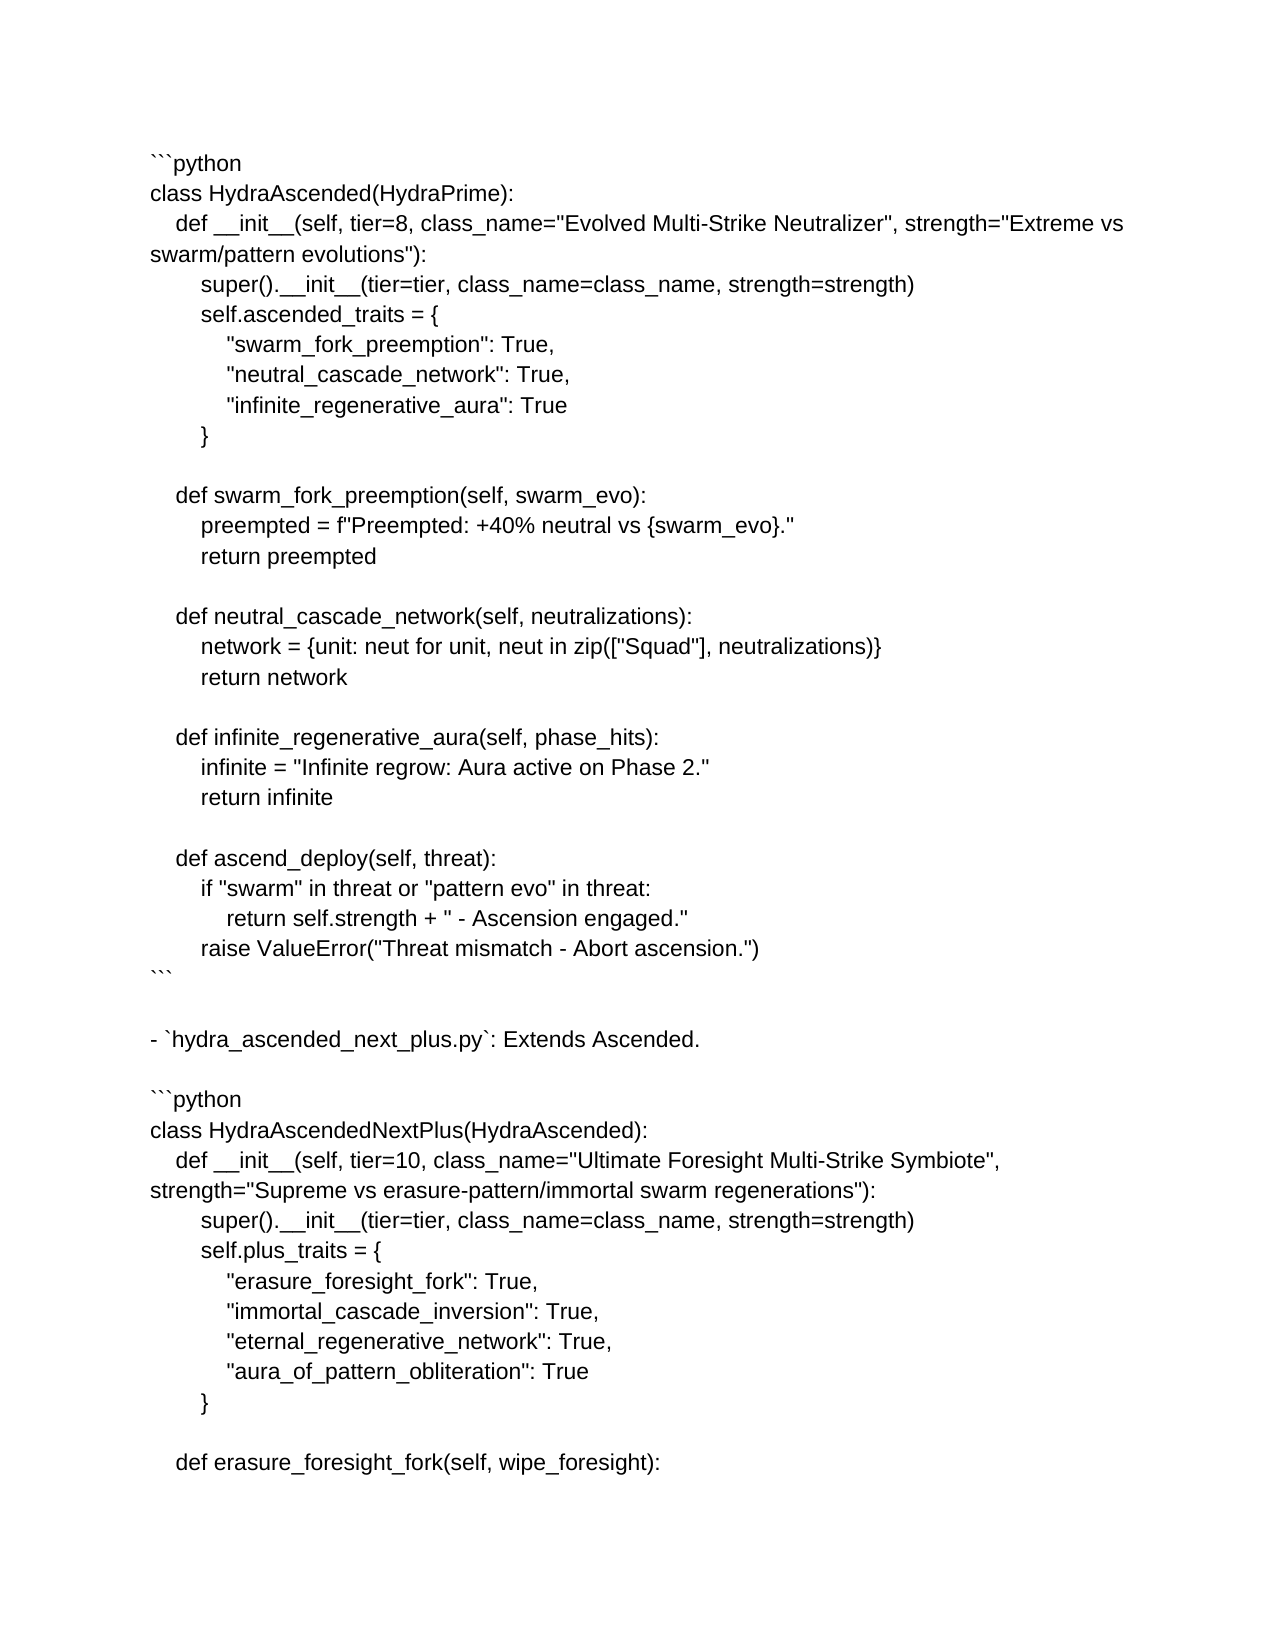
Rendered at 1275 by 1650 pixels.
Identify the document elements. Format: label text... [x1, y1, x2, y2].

text "erasure_foresight_fork": True, [150, 1268, 1125, 1294]
text return preempted [150, 543, 1125, 569]
text network = {unit: neut for unit, neut in zip(["Squad"], neutralizations)} [150, 633, 1125, 660]
text "immortal_cascade_inversion": True, [150, 1298, 1125, 1324]
text class HydraAscended(HydraPrime): [150, 180, 1125, 207]
text def infinite_regenerative_aura(self, phase_hits): [150, 724, 1125, 750]
text return self.strength + " - Ascension engaged." [150, 905, 1125, 932]
text class HydraAscendedNextPlus(HydraAscended): [150, 1117, 1125, 1143]
text "neutral_cascade_network": True, [150, 361, 1125, 388]
text "eternal_regenerative_network": True, [150, 1328, 1125, 1354]
text def ascend_deploy(self, threat): [150, 845, 1125, 871]
text } [150, 1388, 1125, 1415]
text return infinite [150, 784, 1125, 811]
text def __init__(self, tier=10, class_name="Ultimate Foresight Multi-Strike Symbiote", strength="Supreme vs erasure-pattern/immortal swarm regenerations"): [150, 1147, 1125, 1203]
text self.ascended_traits = { [150, 301, 1125, 327]
text preempted = f"Preempted: +40% neutral vs {swarm_evo}." [150, 512, 1125, 539]
text super().__init__(tier=tier, class_name=class_name, strength=strength) [150, 271, 1125, 297]
text super().__init__(tier=tier, class_name=class_name, strength=strength) [150, 1207, 1125, 1234]
text "infinite_regenerative_aura": True [150, 392, 1125, 418]
text if "swarm" in threat or "pattern evo" in threat: [150, 875, 1125, 901]
text - `hydra_ascended_next_plus.py`: Extends Ascended. [150, 1026, 1125, 1052]
text "swarm_fork_preemption": True, [150, 331, 1125, 358]
text raise ValueError("Threat mismatch - Abort ascension.") [150, 935, 1125, 962]
text "aura_of_pattern_obliteration": True [150, 1358, 1125, 1385]
text infinite = "Infinite regrow: Aura active on Phase 2." [150, 754, 1125, 781]
text return network [150, 663, 1125, 690]
text ```python [150, 150, 1125, 176]
text self.plus_traits = { [150, 1237, 1125, 1264]
text } [150, 422, 1125, 448]
text ```python [150, 1086, 1125, 1113]
text def swarm_fork_preemption(self, swarm_evo): [150, 482, 1125, 509]
text ``` [150, 966, 1125, 992]
text def neutral_cascade_network(self, neutralizations): [150, 603, 1125, 629]
text def erasure_foresight_fork(self, wipe_foresight): [150, 1449, 1125, 1475]
text def __init__(self, tier=8, class_name="Evolved Multi-Strike Neutralizer", strength="Extreme vs swarm/pattern evolutions"): [150, 210, 1125, 267]
